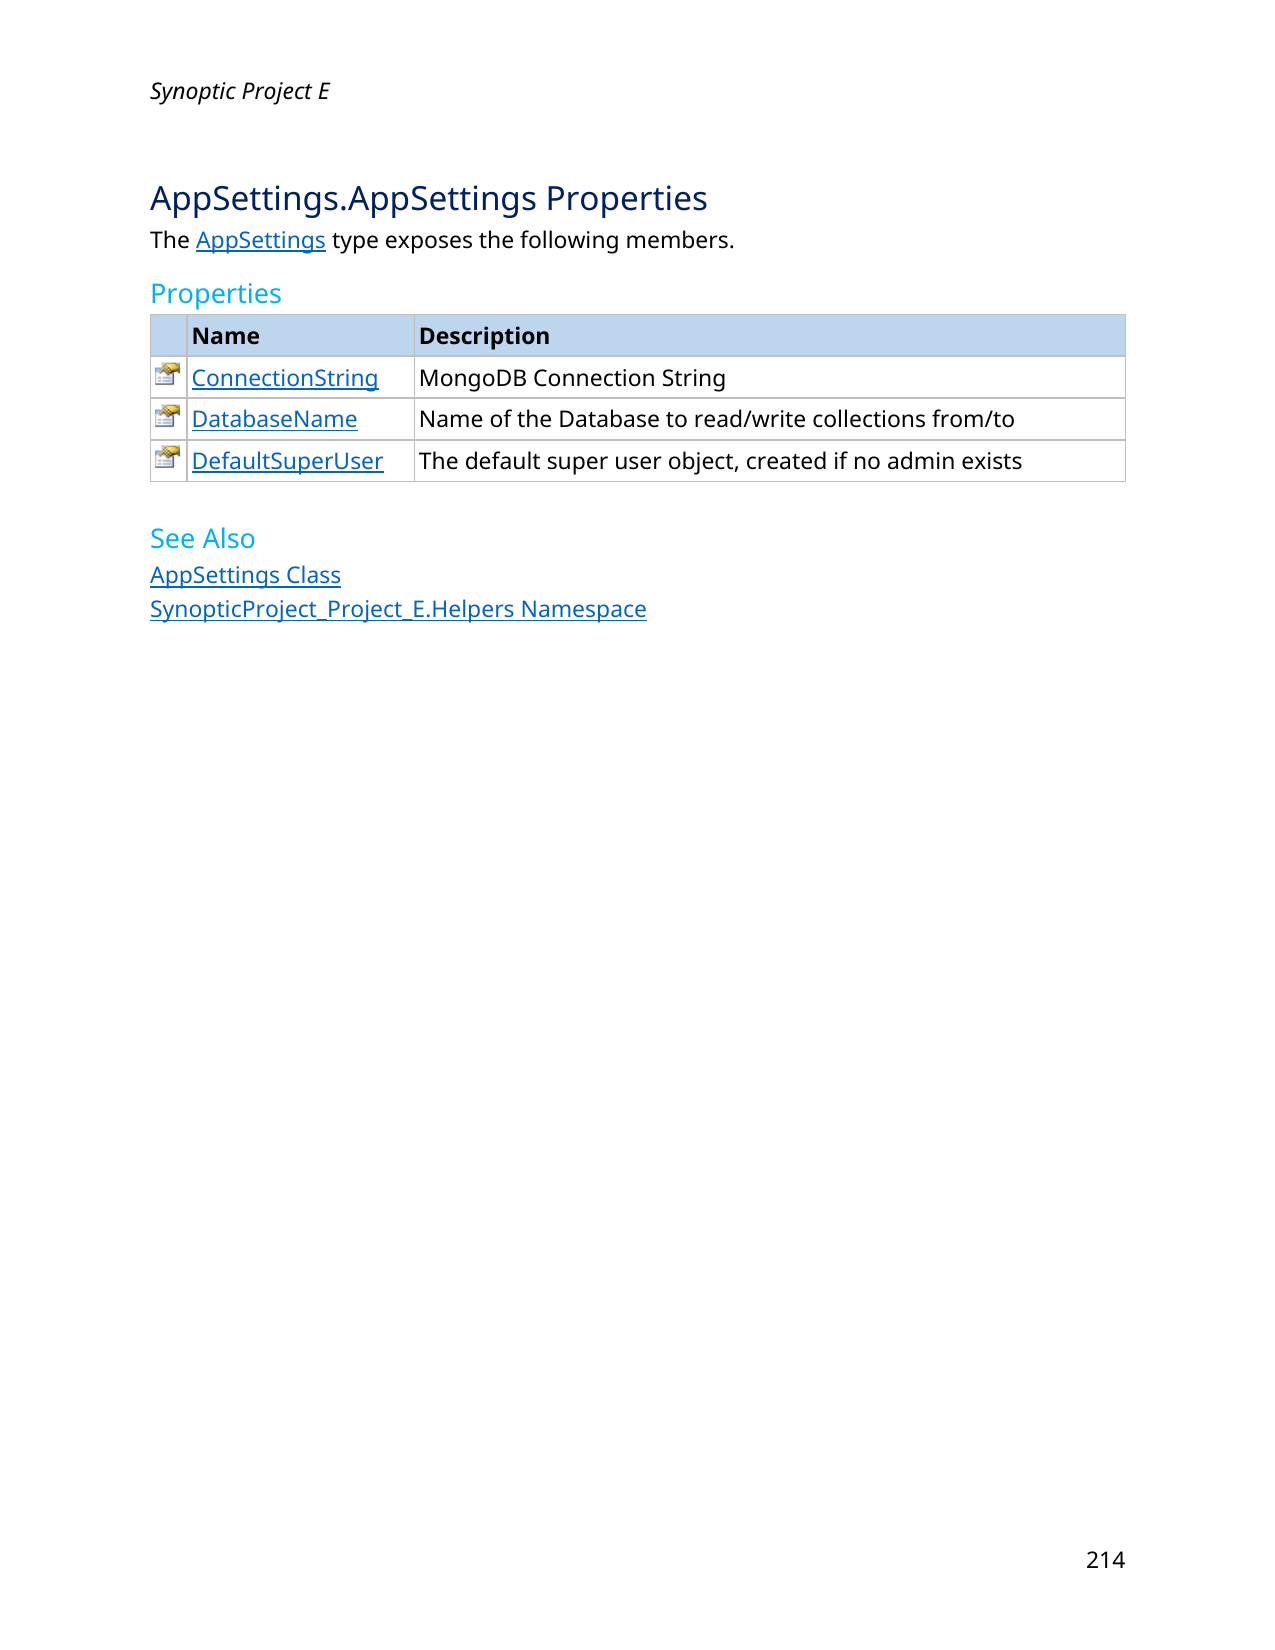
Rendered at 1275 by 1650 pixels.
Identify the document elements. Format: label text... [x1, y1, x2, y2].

text SynopticProject_Project_E.Helpers Namespace [150, 593, 1125, 624]
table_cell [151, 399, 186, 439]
picture [155, 361, 181, 387]
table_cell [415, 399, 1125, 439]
text AppSettings Class [150, 559, 1125, 591]
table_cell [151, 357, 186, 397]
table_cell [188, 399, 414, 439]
picture [155, 403, 181, 429]
picture [155, 445, 181, 470]
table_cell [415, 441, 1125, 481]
subtitle AppSettings.AppSettings Properties [150, 175, 1125, 220]
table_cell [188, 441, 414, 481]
text The AppSettings type exposes the following members. [150, 224, 1125, 255]
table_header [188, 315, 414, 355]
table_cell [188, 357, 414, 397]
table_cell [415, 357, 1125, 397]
subtitle See Also [150, 520, 1125, 557]
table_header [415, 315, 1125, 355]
subtitle Properties [150, 274, 1125, 311]
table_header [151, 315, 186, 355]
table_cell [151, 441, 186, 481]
